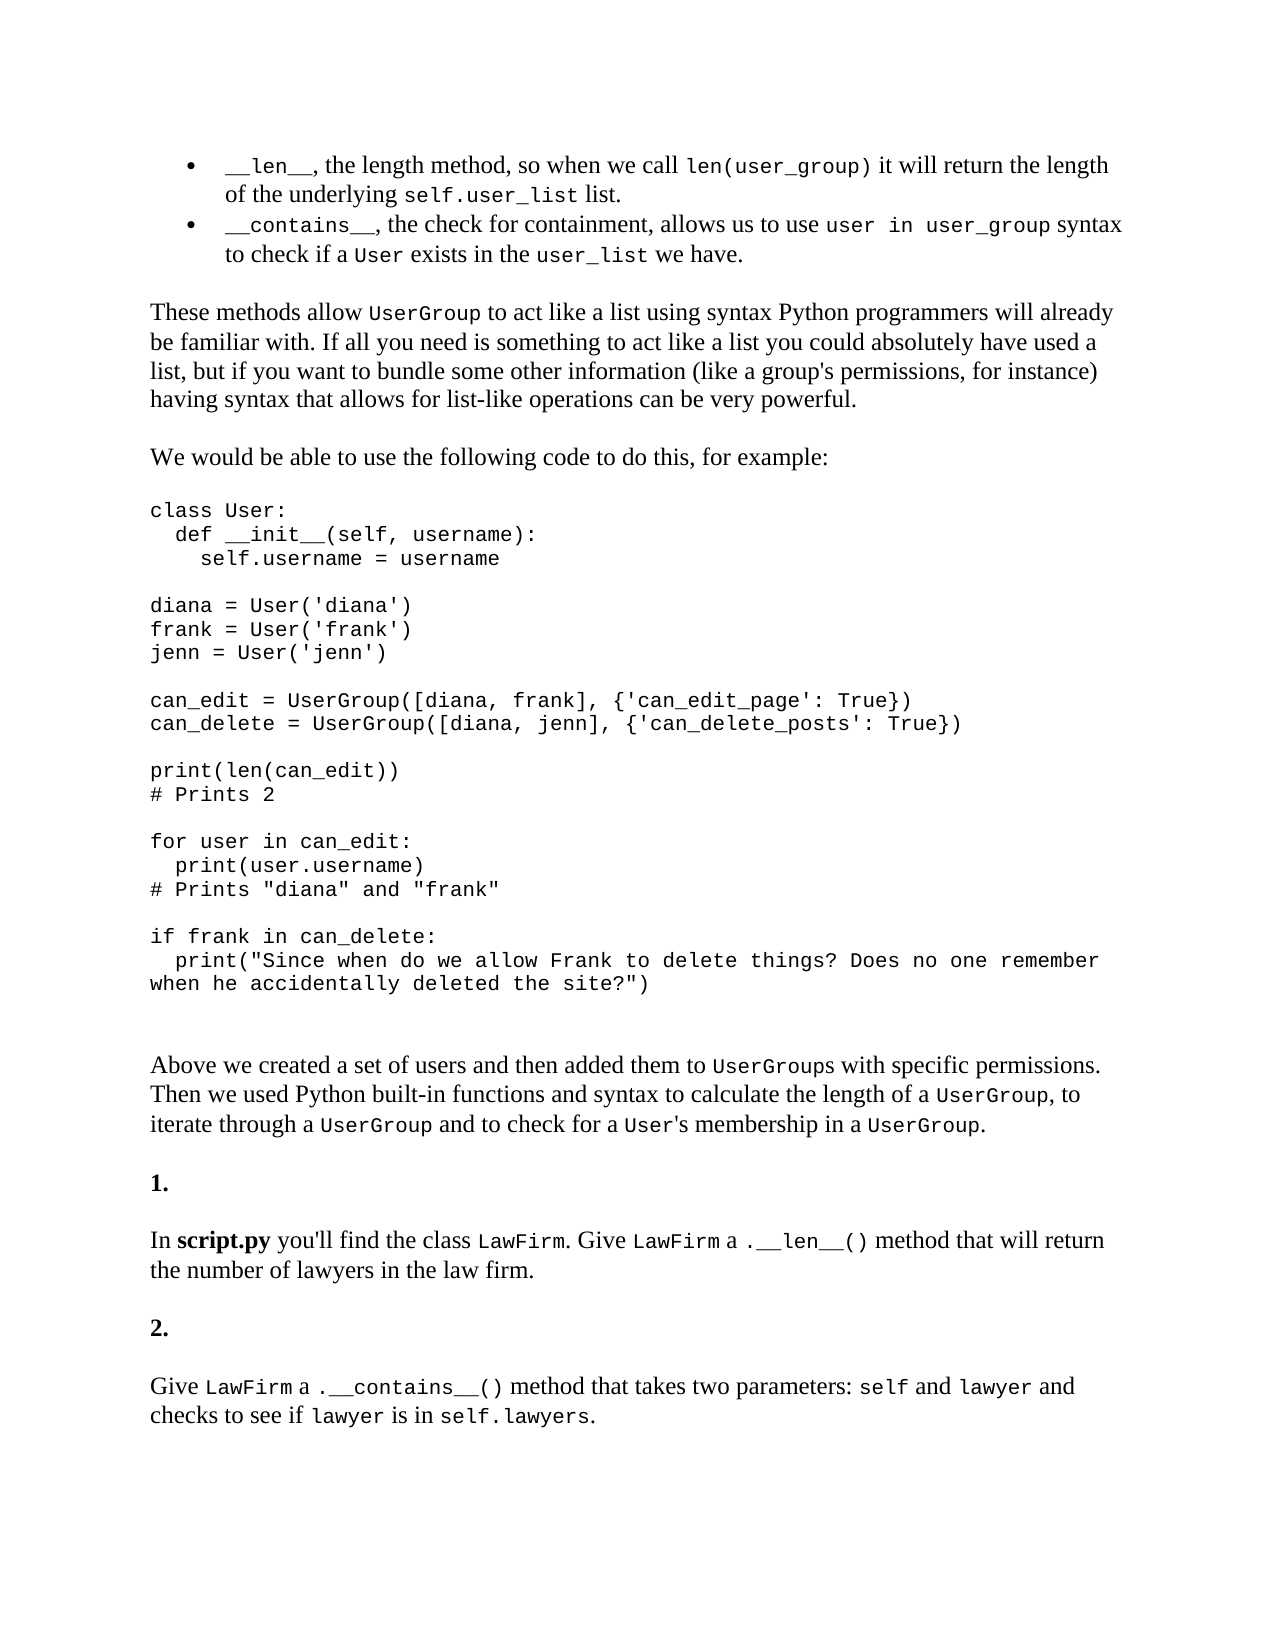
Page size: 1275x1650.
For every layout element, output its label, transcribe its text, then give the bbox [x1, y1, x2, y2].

text # Prints "diana" and "frank" [150, 879, 1125, 902]
text 1. [150, 1168, 1125, 1196]
text self.username = username [150, 548, 1125, 571]
text def __init__(self, username): [150, 524, 1125, 548]
list __len__, the length method, so when we call len(user_group) it will return the length of the underlying self.user_list list. [187, 150, 1125, 209]
text In script.py you'll find the class LawFirm. Give LawFirm a .__len__() method that will return the number of lawyers in the law firm. [150, 1226, 1125, 1284]
text can_delete = UserGroup([diana, jenn], {'can_delete_posts': True}) [150, 713, 1125, 737]
text diana = User('diana') [150, 595, 1125, 619]
text These methods allow UserGroup to act like a list using syntax Python programmers will already be familiar with. If all you need is something to act like a list you could absolutely have used a list, but if you want to bundle some other information (like a group's permissions, for instance) having syntax that allows for list-like operations can be very powerful. [150, 297, 1125, 413]
text print("Since when do we allow Frank to delete things? Does no one remember when he accidentally deleted the site?") [150, 950, 1125, 997]
text frank = User('frank') [150, 619, 1125, 642]
text can_edit = UserGroup([diana, frank], {'can_edit_page': True}) [150, 689, 1125, 713]
text Above we created a set of users and then added them to UserGroups with specific permissions. Then we used Python built-in functions and syntax to calculate the length of a UserGroup, to iterate through a UserGroup and to check for a User's membership in a UserGroup. [150, 1050, 1125, 1138]
text Give LawFirm a .__contains__() method that takes two parameters: self and lawyer and checks to see if lawyer is in self.lawyers. [150, 1371, 1125, 1430]
text if frank in can_delete: [150, 926, 1125, 950]
text print(user.username) [150, 855, 1125, 879]
text class User: [150, 500, 1125, 524]
text print(len(can_edit)) [150, 761, 1125, 784]
list __contains__, the check for containment, allows us to use user in user_group syntax to check if a User exists in the user_list we have. [187, 209, 1125, 268]
text for user in can_edit: [150, 831, 1125, 855]
text # Prints 2 [150, 784, 1125, 808]
text We would be able to use the following code to do this, for example: [150, 442, 1125, 471]
text 2. [150, 1313, 1125, 1342]
text jenn = User('jenn') [150, 642, 1125, 666]
